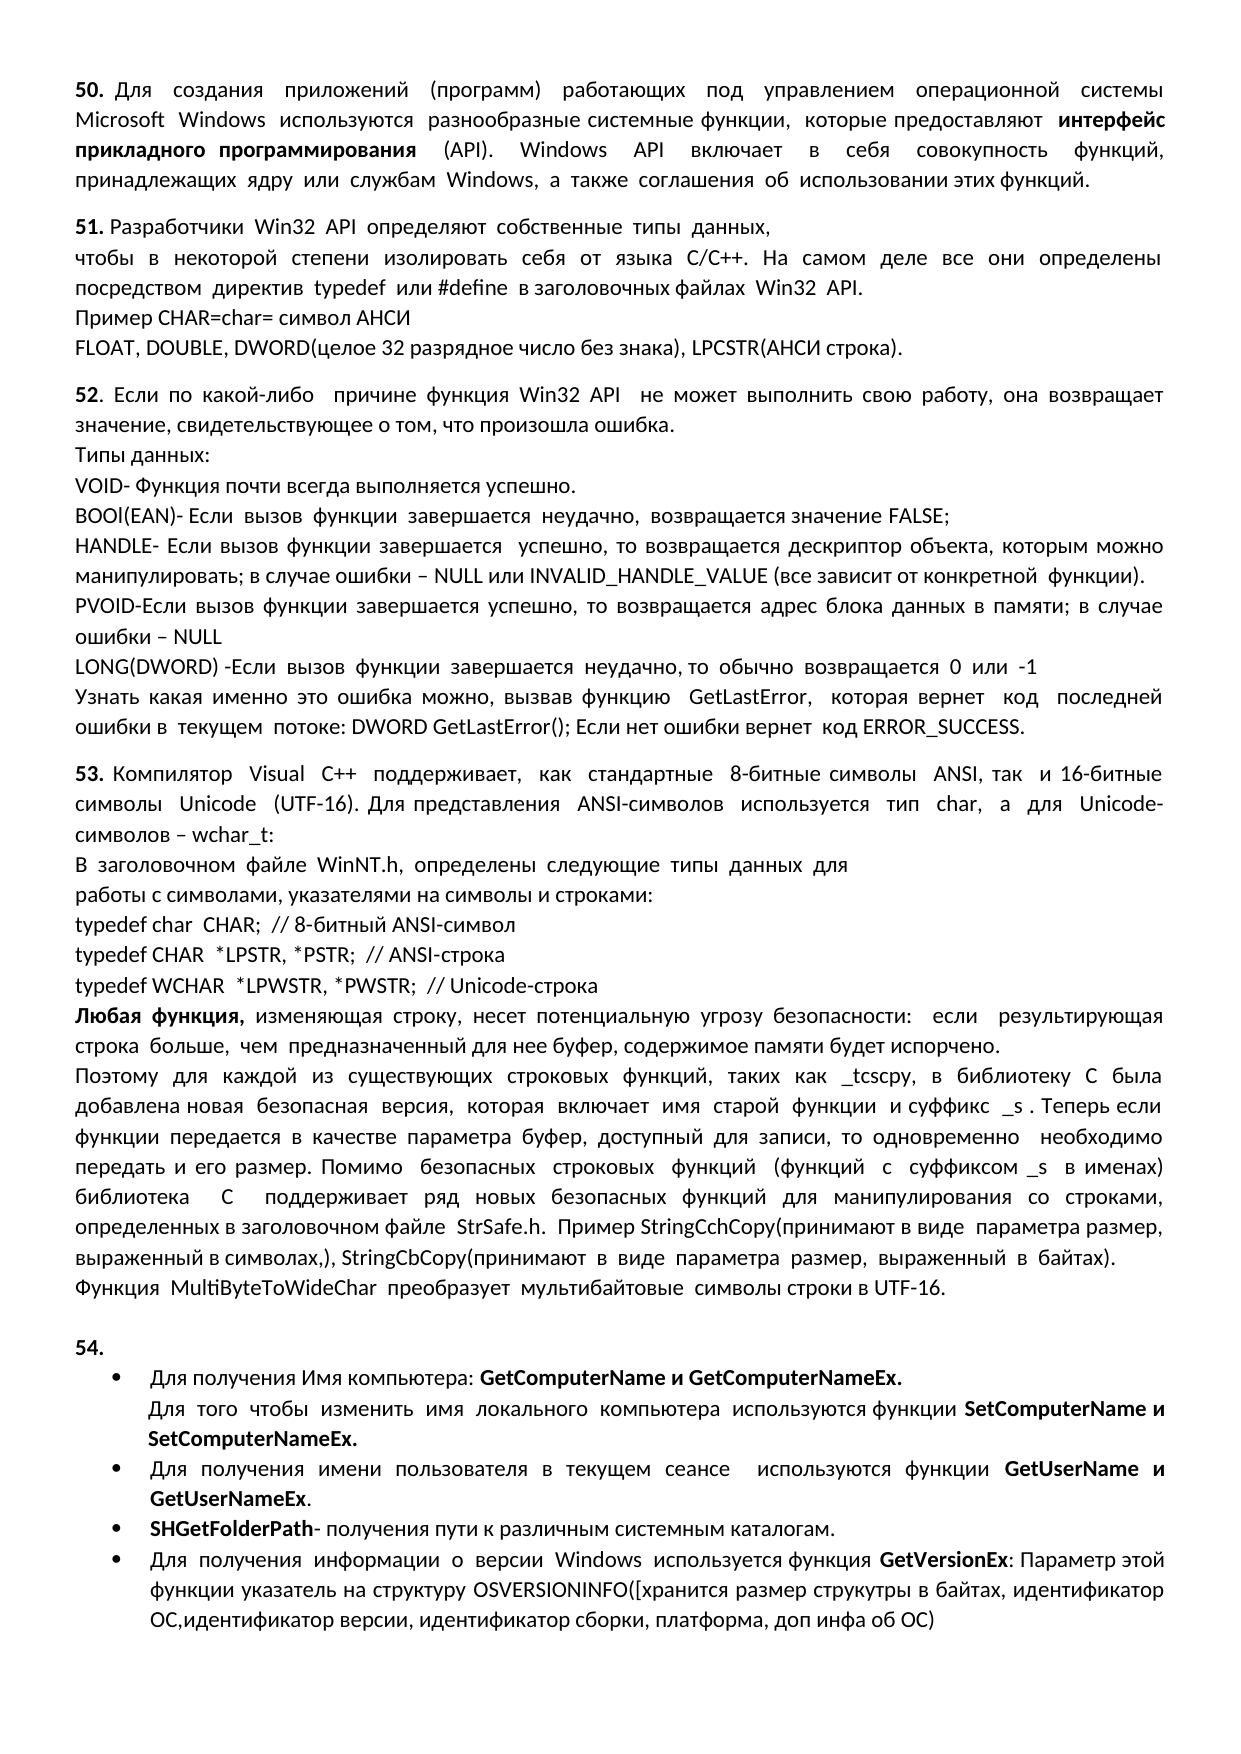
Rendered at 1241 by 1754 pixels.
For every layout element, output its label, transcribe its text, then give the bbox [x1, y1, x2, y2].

list В заголовочном файле WinNT.h, определены следующие типы данных для [75, 850, 1165, 878]
list Для получения Имя компьютера: GetComputerName и GetComputerNameEx. [112, 1363, 1165, 1392]
list PVOID-Если вызов функции завершается успешно, то возвращается адрес блока данных в памяти; в случае ошибки – NULL [75, 592, 1165, 650]
list 50. Для создания приложений (программ) работающих под управлением операционной системы Microsoft Windows используются разнообразные системные функции, которые предоставляют интерфейс прикладного программирования (API). Windows API включает в себя совокупность функций, принадлежащих ядру или службам Windows, а также соглашения об использовании этих функций. [75, 75, 1165, 194]
list чтобы в некоторой степени изолировать себя от языка C/C++. На самом деле все они определены посредством директив typedef или #define в заголовочных файлах Win32 API. [75, 243, 1165, 301]
list typedef WCHAR *LPWSTR, *PWSTR; // Unicode-строка [75, 971, 1165, 999]
list HANDLE- Если вызов функции завершается успешно, то возвращается дескриптор объекта, которым можно манипулировать; в случае ошибки – NULL или INVALID_HANDLE_VALUE (все зависит от конкретной функции). [75, 531, 1165, 589]
list 53. Компилятор Visual C++ поддерживает, как стандартные 8-битные символы ANSI, так и 16-битные символы Unicode (UTF-16). Для представления ANSI-символов используется тип char, а для Unicode-символов – wchar_t: [75, 759, 1165, 848]
list typedef char CHAR; // 8-битный ANSI-символ [75, 910, 1165, 938]
list Типы данных: [75, 441, 1165, 469]
list typedef CHAR *LPSTR, *PSTR; // ANSI-строка [75, 941, 1165, 969]
list Поэтому для каждой из существующих строковых функций, таких как _tcscpy, в библиотеку C была добавлена новая безопасная версия, которая включает имя старой функции и суффикс _s . Теперь если функции передается в качестве параметра буфер, доступный для записи, то одновременно необходимо передать и его размер. Помимо безопасных строковых функций (функций с суффиксом _s в именах) библиотека C поддерживает ряд новых безопасных функций для манипулирования со строками, определенных в заголовочном файле StrSafe.h. Пример StringCchCopy(принимают в виде параметра размер, выраженный в символах,), StringCbCopy(принимают в виде параметра размер, выраженный в байтах). [75, 1061, 1165, 1271]
list 51. Разработчики Win32 API определяют собственные типы данных, [75, 212, 1165, 241]
list SHGetFolderPath- получения пути к различным системным каталогам. [112, 1514, 1165, 1543]
list Любая функция, изменяющая строку, несет потенциальную угрозу безопасности: если результирующая строка больше, чем предназначенный для нее буфер, содержимое памяти будет испорчено. [75, 1001, 1165, 1059]
list VOID- Функция почти всегда выполняется успешно. [75, 471, 1165, 499]
list 54. [75, 1333, 1165, 1361]
list Для получения имени пользователя в текущем сеансе используются функции GetUserName и GetUserNameEx. [112, 1454, 1165, 1512]
list BOOl(EAN)- Если вызов функции завершается неудачно, возвращается значение FALSE; [75, 501, 1165, 529]
list Пример CHAR=char= символ АНСИ [75, 303, 1165, 331]
list LONG(DWORD) -Если вызов функции завершается неудачно, то обычно возвращается 0 или -1 [75, 652, 1165, 680]
list Для получения информации о версии Windows используется функция GetVersionEx: Параметр этой функции указатель на структуру OSVERSIONINFO([хранится размер струкутры в байтах, идентификатор ОС,идентификатор версии, идентификатор сборки, платформа, доп инфа об ОС) [112, 1545, 1165, 1633]
list Для того чтобы изменить имя локального компьютера используются функции SetComputerName и SetComputerNameEx. [148, 1394, 1165, 1452]
list Узнать какая именно это ошибка можно, вызвав функцию GetLastError, которая вернет код последней ошибки в текущем потоке: DWORD GetLastError(); Если нет ошибки вернет код ERROR_SUCCESS. [75, 682, 1165, 741]
list FLOAT, DOUBLE, DWORD(целое 32 разрядное число без знака), LPCSTR(АНСИ строка). [75, 333, 1165, 361]
list работы с символами, указателями на символы и строками: [75, 880, 1165, 908]
list Функция MultiByteToWideChar преобразует мультибайтовые символы строки в UTF-16. [75, 1273, 1165, 1301]
list 52. Если по какой-либо причине функция Win32 API не может выполнить свою работу, она возвращает значение, свидетельствующее о том, что произошла ошибка. [75, 380, 1165, 438]
